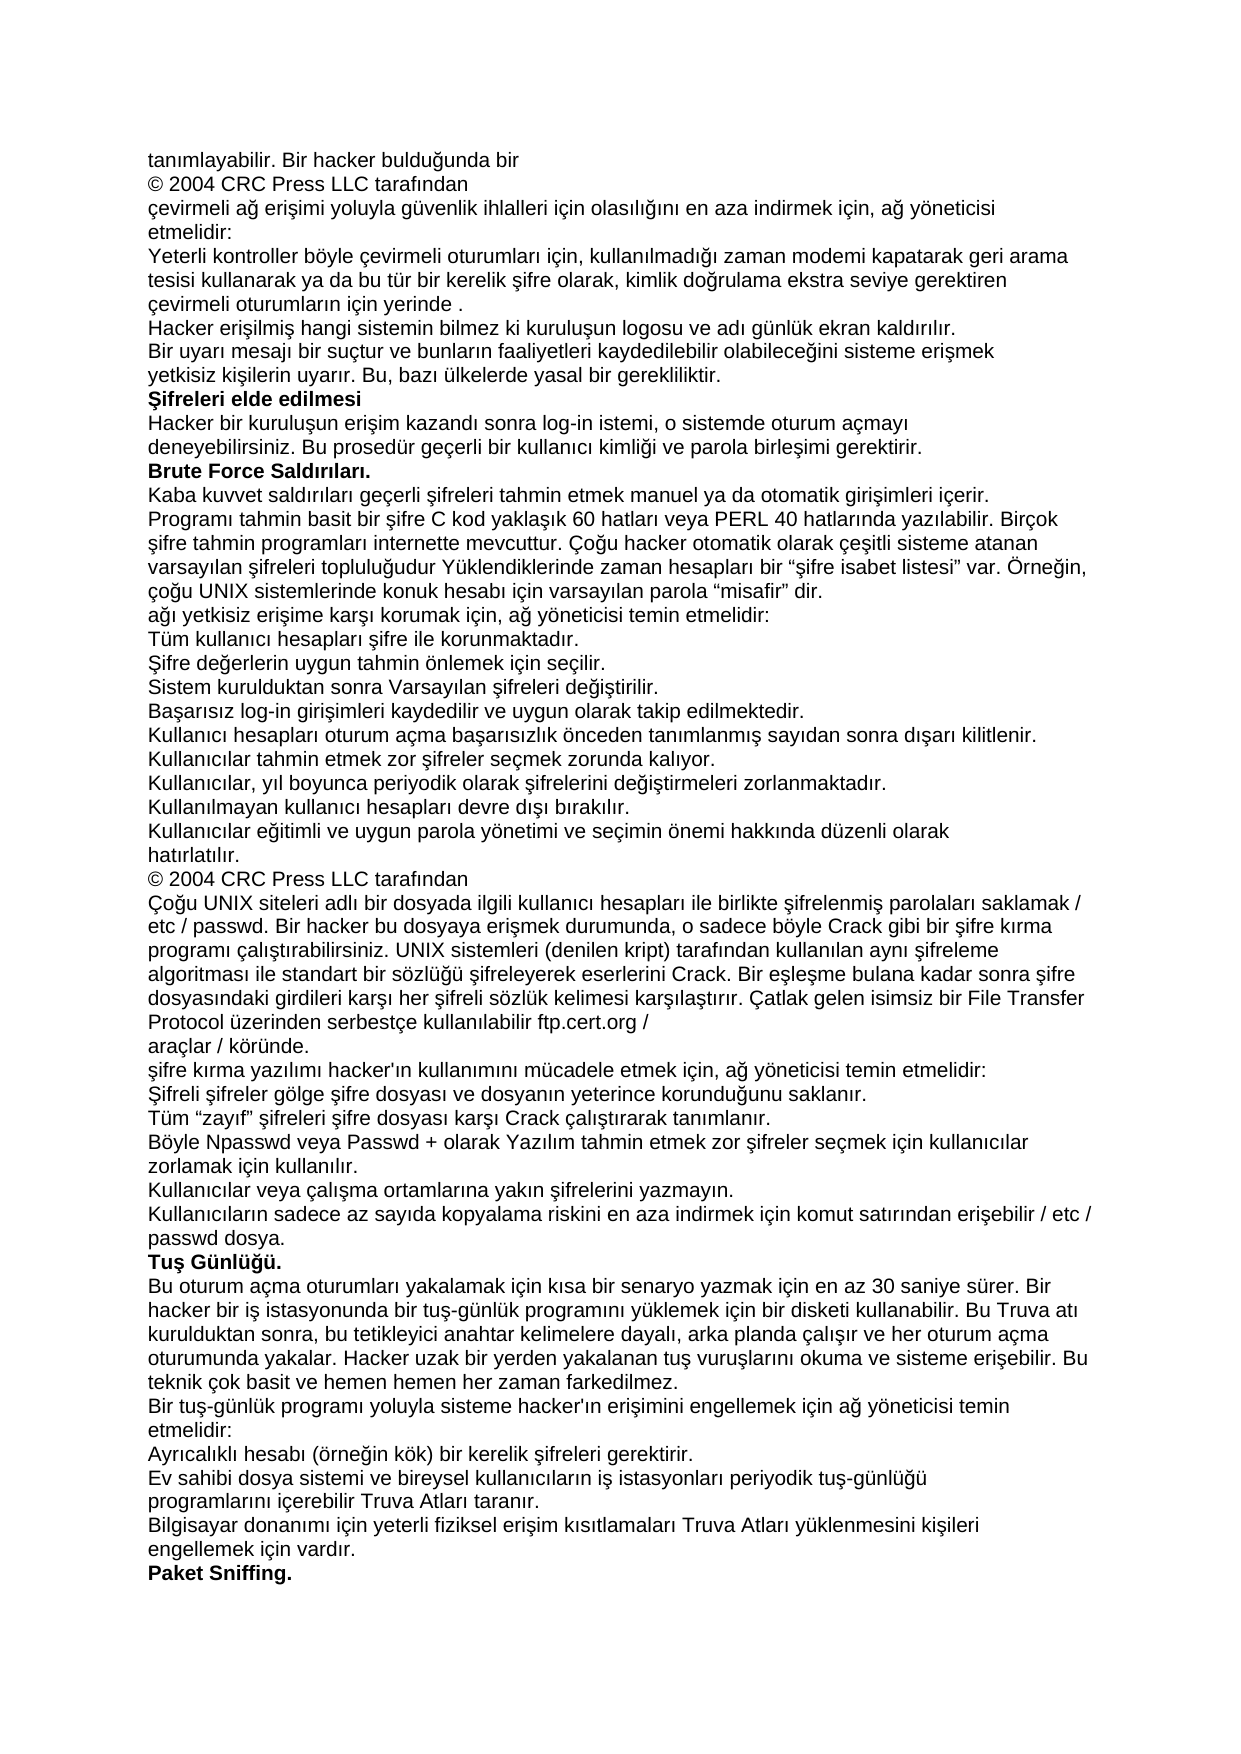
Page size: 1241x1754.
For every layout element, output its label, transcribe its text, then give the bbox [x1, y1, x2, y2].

text Bir tuş-günlük programı yoluyla sisteme hacker'ın erişimini engellemek için ağ yöneticisi temin [148, 1393, 1093, 1417]
text Bir uyarı mesajı bir suçtur ve bunların faaliyetleri kaydedilebilir olabileceğini sisteme erişmek [148, 339, 1093, 363]
text © 2004 CRC Press LLC tarafından [148, 172, 1093, 196]
text hacker bir iş istasyonunda bir tuş-günlük programını yüklemek için bir disketi kullanabilir. Bu Truva atı kurulduktan sonra, bu tetikleyici anahtar kelimelere dayalı, arka planda çalışır ve her oturum açma oturumunda yakalar. Hacker uzak bir yerden yakalanan tuş vuruşlarını okuma ve sisteme erişebilir. Bu teknik çok basit ve hemen hemen her zaman farkedilmez. [148, 1298, 1093, 1393]
text Kullanılmayan kullanıcı hesapları devre dışı bırakılır. [148, 794, 1093, 818]
text Kullanıcılar tahmin etmek zor şifreler seçmek zorunda kalıyor. [148, 747, 1093, 771]
text Kullanıcıların sadece az sayıda kopyalama riskini en aza indirmek için komut satırından erişebilir / etc / [148, 1202, 1093, 1226]
text ağı yetkisiz erişime karşı korumak için, ağ yöneticisi temin etmelidir: [148, 603, 1093, 627]
text tanımlayabilir. Bir hacker bulduğunda bir [148, 148, 1093, 172]
text yetkisiz kişilerin uyarır. Bu, bazı ülkelerde yasal bir gerekliliktir. [148, 363, 1093, 387]
text Kullanıcı hesapları oturum açma başarısızlık önceden tanımlanmış sayıdan sonra dışarı kilitlenir. [148, 723, 1093, 747]
text Sistem kurulduktan sonra Varsayılan şifreleri değiştirilir. [148, 675, 1093, 699]
text şifre kırma yazılımı hacker'ın kullanımını mücadele etmek için, ağ yöneticisi temin etmelidir: [148, 1058, 1093, 1082]
text Şifre değerlerin uygun tahmin önlemek için seçilir. [148, 651, 1093, 675]
text Şifreli şifreler gölge şifre dosyası ve dosyanın yeterince korunduğunu saklanır. [148, 1082, 1093, 1106]
text Kaba kuvvet saldırıları geçerli şifreleri tahmin etmek manuel ya da otomatik girişimleri içerir. [148, 483, 1093, 507]
text Paket Sniffing. [148, 1561, 1093, 1585]
text passwd dosya. [148, 1226, 1093, 1250]
text Hacker erişilmiş hangi sistemin bilmez ki kuruluşun logosu ve adı günlük ekran kaldırılır. [148, 315, 1093, 339]
text Bilgisayar donanımı için yeterli fiziksel erişim kısıtlamaları Truva Atları yüklenmesini kişileri [148, 1513, 1093, 1537]
text Tüm kullanıcı hesapları şifre ile korunmaktadır. [148, 627, 1093, 651]
text Yeterli kontroller böyle çevirmeli oturumları için, kullanılmadığı zaman modemi kapatarak geri arama tesisi kullanarak ya da bu tür bir kerelik şifre olarak, kimlik doğrulama ekstra seviye gerektiren çevirmeli oturumların için yerinde . [148, 243, 1093, 315]
text Kullanıcılar, yıl boyunca periyodik olarak şifrelerini değiştirmeleri zorlanmaktadır. [148, 771, 1093, 794]
text Böyle Npasswd veya Passwd + olarak Yazılım tahmin etmek zor şifreler seçmek için kullanıcılar zorlamak için kullanılır. [148, 1130, 1093, 1178]
text Hacker bir kuruluşun erişim kazandı sonra log-in istemi, o sistemde oturum açmayı [148, 411, 1093, 435]
text araçlar / köründe. [148, 1034, 1093, 1058]
text Ev sahibi dosya sistemi ve bireysel kullanıcıların iş istasyonları periyodik tuş-günlüğü [148, 1465, 1093, 1489]
text etmelidir: [148, 1417, 1093, 1441]
text çevirmeli ağ erişimi yoluyla güvenlik ihlalleri için olasılığını en aza indirmek için, ağ yöneticisi [148, 196, 1093, 219]
text Başarısız log-in girişimleri kaydedilir ve uygun olarak takip edilmektedir. [148, 699, 1093, 723]
text Kullanıcılar veya çalışma ortamlarına yakın şifrelerini yazmayın. [148, 1178, 1093, 1202]
text Tüm “zayıf” şifreleri şifre dosyası karşı Crack çalıştırarak tanımlanır. [148, 1106, 1093, 1130]
text engellemek için vardır. [148, 1537, 1093, 1561]
text Ayrıcalıklı hesabı (örneğin kök) bir kerelik şifreleri gerektirir. [148, 1441, 1093, 1465]
text etmelidir: [148, 219, 1093, 243]
text Kullanıcılar eğitimli ve uygun parola yönetimi ve seçimin önemi hakkında düzenli olarak [148, 818, 1093, 842]
text hatırlatılır. [148, 842, 1093, 866]
text programlarını içerebilir Truva Atları taranır. [148, 1489, 1093, 1513]
text deneyebilirsiniz. Bu prosedür geçerli bir kullanıcı kimliği ve parola birleşimi gerektirir. [148, 435, 1093, 459]
text Bu oturum açma oturumları yakalamak için kısa bir senaryo yazmak için en az 30 saniye sürer. Bir [148, 1274, 1093, 1298]
text Brute Force Saldırıları. [148, 459, 1093, 483]
text © 2004 CRC Press LLC tarafından [148, 866, 1093, 890]
text Şifreleri elde edilmesi [148, 387, 1093, 411]
text Çoğu UNIX siteleri adlı bir dosyada ilgili kullanıcı hesapları ile birlikte şifrelenmiş parolaları saklamak / etc / passwd. Bir hacker bu dosyaya erişmek durumunda, o sadece böyle Crack gibi bir şifre kırma programı çalıştırabilirsiniz. UNIX sistemleri (denilen kript) tarafından kullanılan aynı şifreleme algoritması ile standart bir sözlüğü şifreleyerek eserlerini Crack. Bir eşleşme bulana kadar sonra şifre dosyasındaki girdileri karşı her şifreli sözlük kelimesi karşılaştırır. Çatlak gelen isimsiz bir File Transfer Protocol üzerinden serbestçe kullanılabilir ftp.cert.org / [148, 890, 1093, 1034]
text Tuş Günlüğü. [148, 1250, 1093, 1274]
text Programı tahmin basit bir şifre C kod yaklaşık 60 hatları veya PERL 40 hatlarında yazılabilir. Birçok şifre tahmin programları internette mevcuttur. Çoğu hacker otomatik olarak çeşitli sisteme atanan varsayılan şifreleri topluluğudur Yüklendiklerinde zaman hesapları bir “şifre isabet listesi” var. Örneğin, çoğu UNIX sistemlerinde konuk hesabı için varsayılan parola “misafir” dir. [148, 507, 1093, 603]
